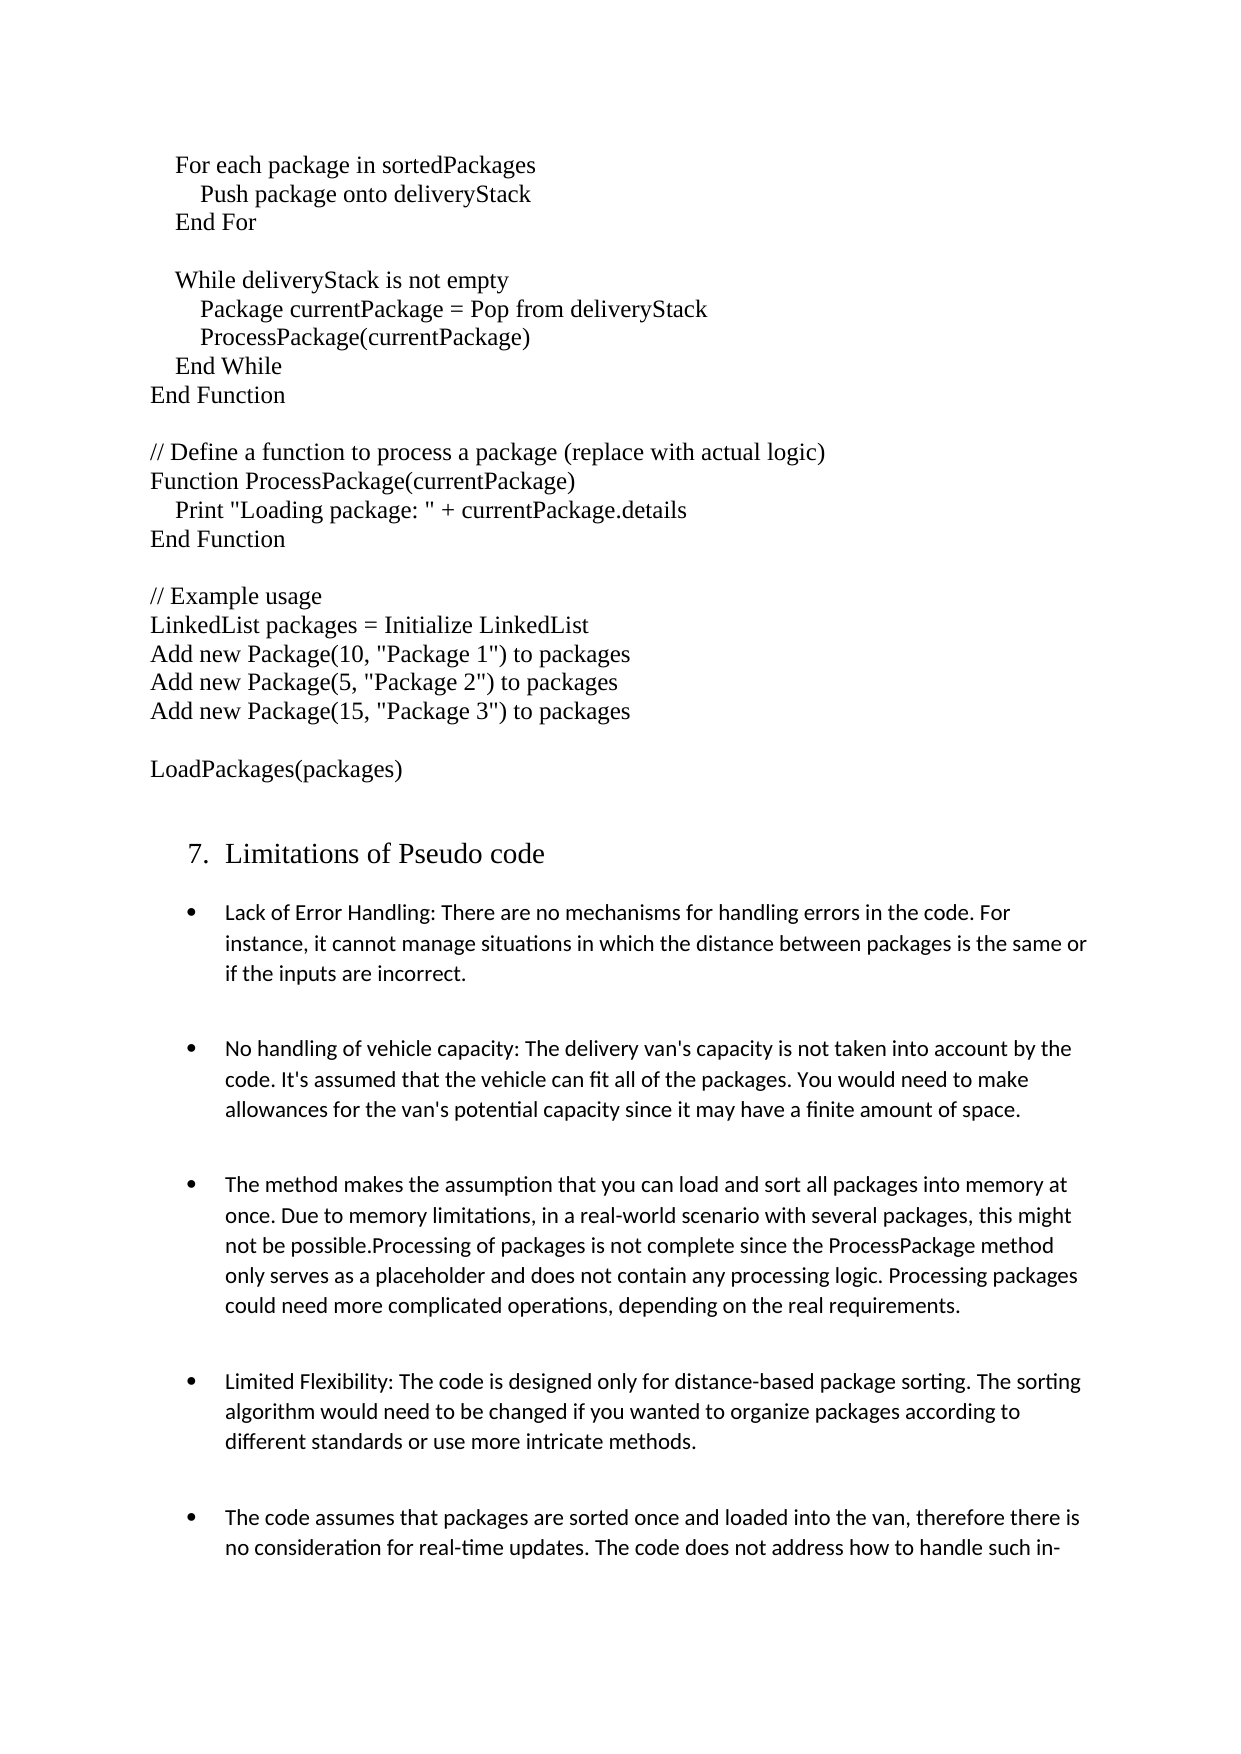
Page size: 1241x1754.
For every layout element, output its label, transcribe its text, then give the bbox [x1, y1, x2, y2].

list No handling of vehicle capacity: The delivery van's capacity is not taken into account by the code. It's assumed that the vehicle can fit all of the packages. You would need to make allowances for the van's potential capacity since it may have a finite amount of space. [187, 1034, 1090, 1123]
text LoadPackages(packages) [150, 754, 1090, 782]
text ProcessPackage(currentPackage) [150, 322, 1090, 351]
text End Function [150, 380, 1090, 409]
text End Function [150, 524, 1090, 552]
text While deliveryStack is not empty [150, 265, 1090, 294]
text Push package onto deliveryStack [150, 179, 1090, 207]
list Lack of Error Handling: There are no mechanisms for handling errors in the code. For instance, it cannot manage situations in which the distance between packages is the same or if the inputs are incorrect. [187, 898, 1090, 987]
text End While [150, 351, 1090, 380]
text Add new Package(15, "Package 3") to packages [150, 696, 1090, 725]
text Add new Package(5, "Package 2") to packages [150, 667, 1090, 696]
text LinkedList packages = Initialize LinkedList [150, 610, 1090, 639]
text Package currentPackage = Pop from deliveryStack [150, 294, 1090, 322]
text End For [150, 207, 1090, 236]
text Print "Loading package: " + currentPackage.details [150, 495, 1090, 524]
text // Example usage [150, 581, 1090, 610]
list Limited Flexibility: The code is designed only for distance-based package sorting. The sorting algorithm would need to be changed if you wanted to organize packages according to different standards or use more intricate methods. [187, 1367, 1090, 1456]
text Add new Package(10, "Package 1") to packages [150, 639, 1090, 667]
text Function ProcessPackage(currentPackage) [150, 466, 1090, 495]
text // Define a function to process a package (replace with actual logic) [150, 437, 1090, 466]
text For each package in sortedPackages [150, 150, 1090, 179]
list The method makes the assumption that you can load and sort all packages into memory at once. Due to memory limitations, in a real-world scenario with several packages, this might not be possible.Processing of packages is not complete since the ProcessPackage method only serves as a placeholder and does not contain any processing logic. Processing packages could need more complicated operations, depending on the real requirements. [187, 1171, 1090, 1319]
subtitle Limitations of Pseudo code [187, 836, 1090, 870]
